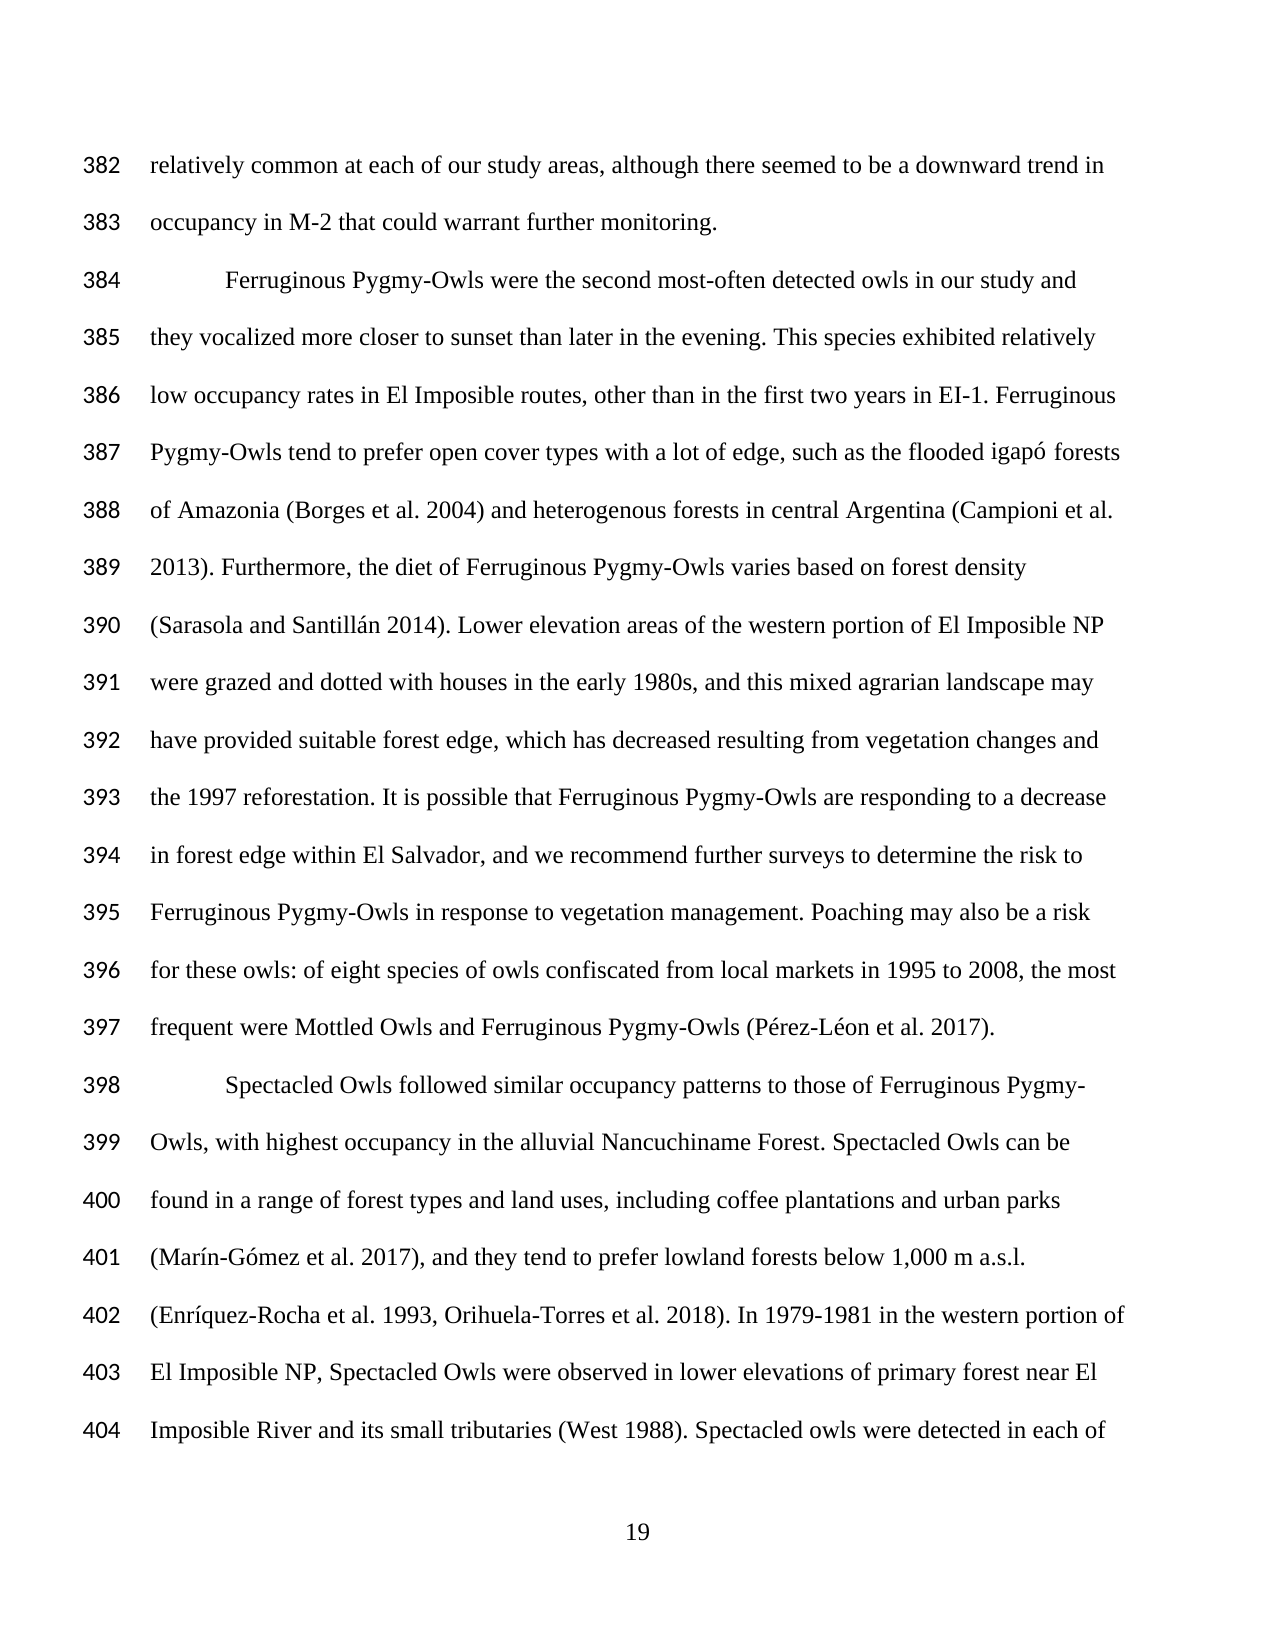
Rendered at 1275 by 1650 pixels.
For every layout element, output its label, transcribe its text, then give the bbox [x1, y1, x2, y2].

text Ferruginous Pygmy-Owls were the second most-often detected owls in our study and they vocalized more closer to sunset than later in the evening. This species exhibited relatively low occupancy rates in El Imposible routes, other than in the first two years in EI-1. Ferruginous Pygmy-Owls tend to prefer open cover types with a lot of edge, such as the flooded forests of Amazonia (Borges et al. 2004) and heterogenous forests in central Argentina (Campioni et al. 2013). Furthermore, the diet of Ferruginous Pygmy-Owls varies based on forest density (Sarasola and Santillán 2014). Lower elevation areas of the western portion of El Imposible NP were grazed and dotted with houses in the early 1980s, and this mixed agrarian landscape may have provided suitable forest edge, which has decreased resulting from vegetation changes and the 1997 reforestation. It is possible that Ferruginous Pygmy-Owls are responding to a decrease in forest edge within El Salvador, and we recommend further surveys to determine the risk to Ferruginous Pygmy-Owls in response to vegetation management. Poaching may also be a risk for these owls: of eight species of owls confiscated from local markets in 1995 to 2008, the most frequent were Mottled Owls and Ferruginous Pygmy-Owls (Pérez-Léon et al. 2017). [150, 265, 1125, 1041]
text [150, 150, 1125, 236]
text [150, 1070, 1125, 1444]
